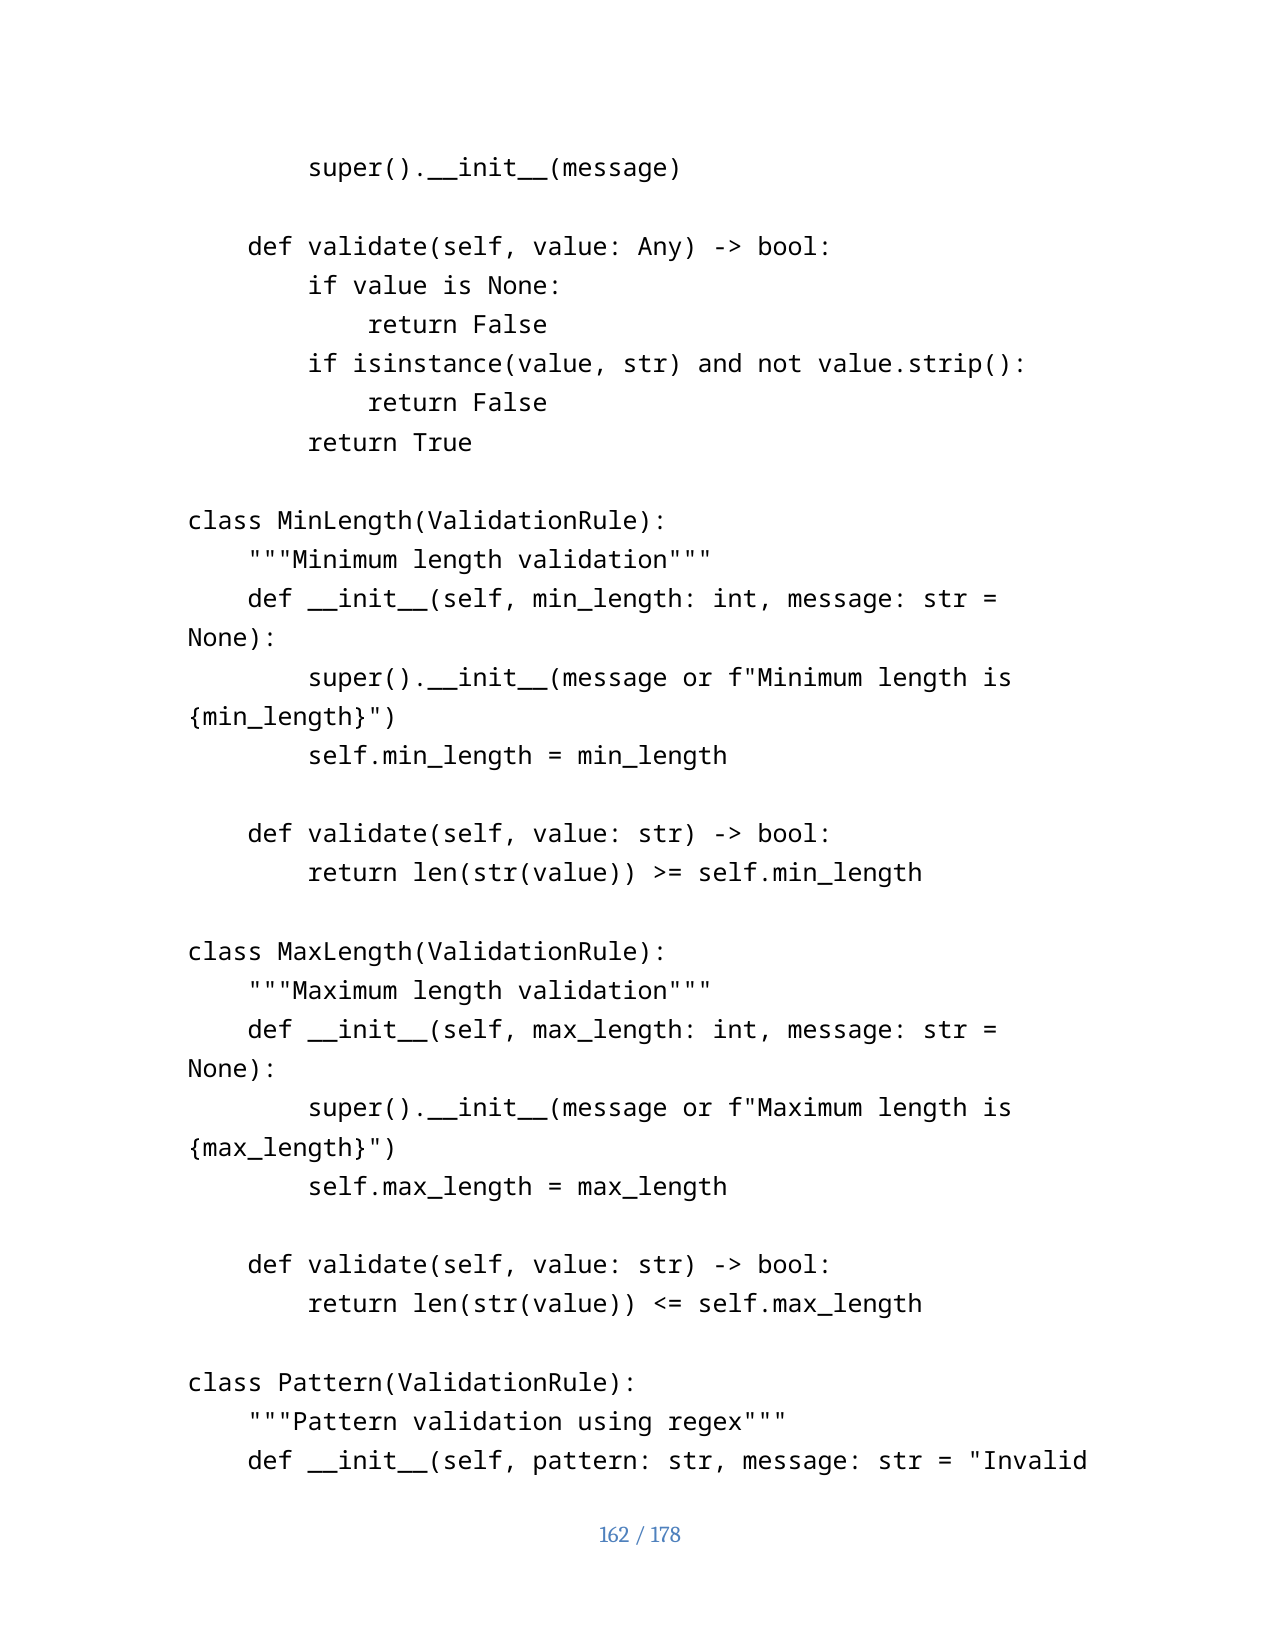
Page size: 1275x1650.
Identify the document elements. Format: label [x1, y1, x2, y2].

text [187, 150, 1087, 1477]
